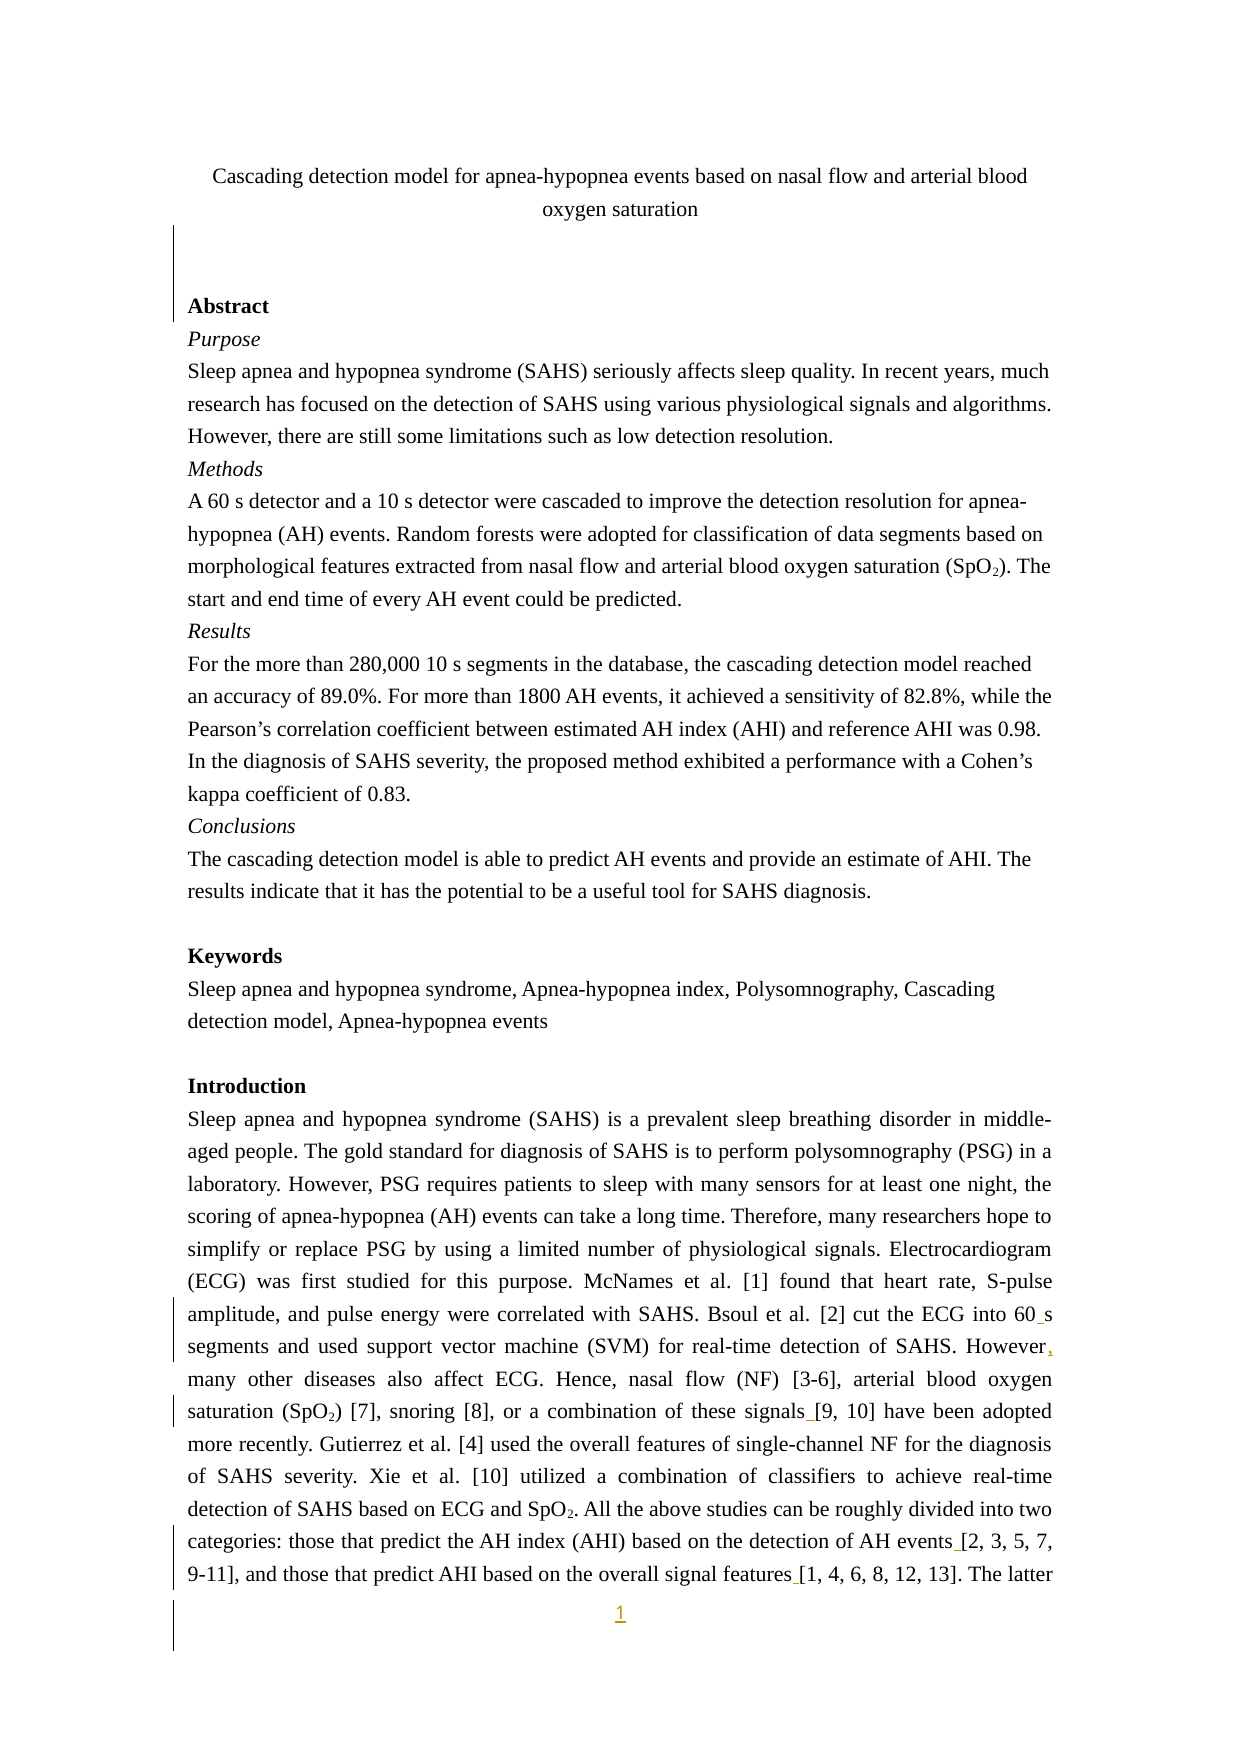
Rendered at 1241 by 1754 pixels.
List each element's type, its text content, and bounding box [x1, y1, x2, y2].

text Introduction [187, 1070, 1053, 1102]
text Conclusions [187, 810, 1053, 842]
text Cascading detection model for apnea-hypopnea events based on nasal flow and arterial blood oxygen saturation [187, 160, 1053, 225]
text Purpose [187, 322, 1053, 355]
text Sleep apnea and hypopnea syndrome, Apnea-hypopnea index, Polysomnography, Cascading detection model, Apnea-hypopnea events [187, 972, 1053, 1037]
text Keywords [187, 940, 1053, 972]
text The cascading detection model is able to predict AH events and provide an estimate of AHI. The results indicate that it has the potential to be a useful tool for SAHS diagnosis. [187, 842, 1053, 907]
text Methods [187, 452, 1053, 485]
text Results [187, 615, 1053, 647]
text Sleep apnea and hypopnea syndrome (SAHS) seriously affects sleep quality. In recent years, much research has focused on the detection of SAHS using various physiological signals and algorithms. However, there are still some limitations such as low detection resolution. [187, 355, 1053, 452]
text Abstract [187, 290, 1053, 322]
text A 60 s detector and a 10 s detector were cascaded to improve the detection resolution for apnea-hypopnea (AH) events. Random forests were adopted for classification of data segments based on morphological features extracted from nasal flow and arterial blood oxygen saturation (SpO2). The start and end time of every AH event could be predicted. [187, 485, 1053, 615]
text For the more than 280,000 10 s segments in the database, the cascading detection model reached an accuracy of 89.0%. For more than 1800 AH events, it achieved a sensitivity of 82.8%, while the Pearson’s correlation coefficient between estimated AH index (AHI) and reference AHI was 0.98. In the diagnosis of SAHS severity, the proposed method exhibited a performance with a Cohen’s kappa coefficient of 0.83. [187, 647, 1053, 810]
